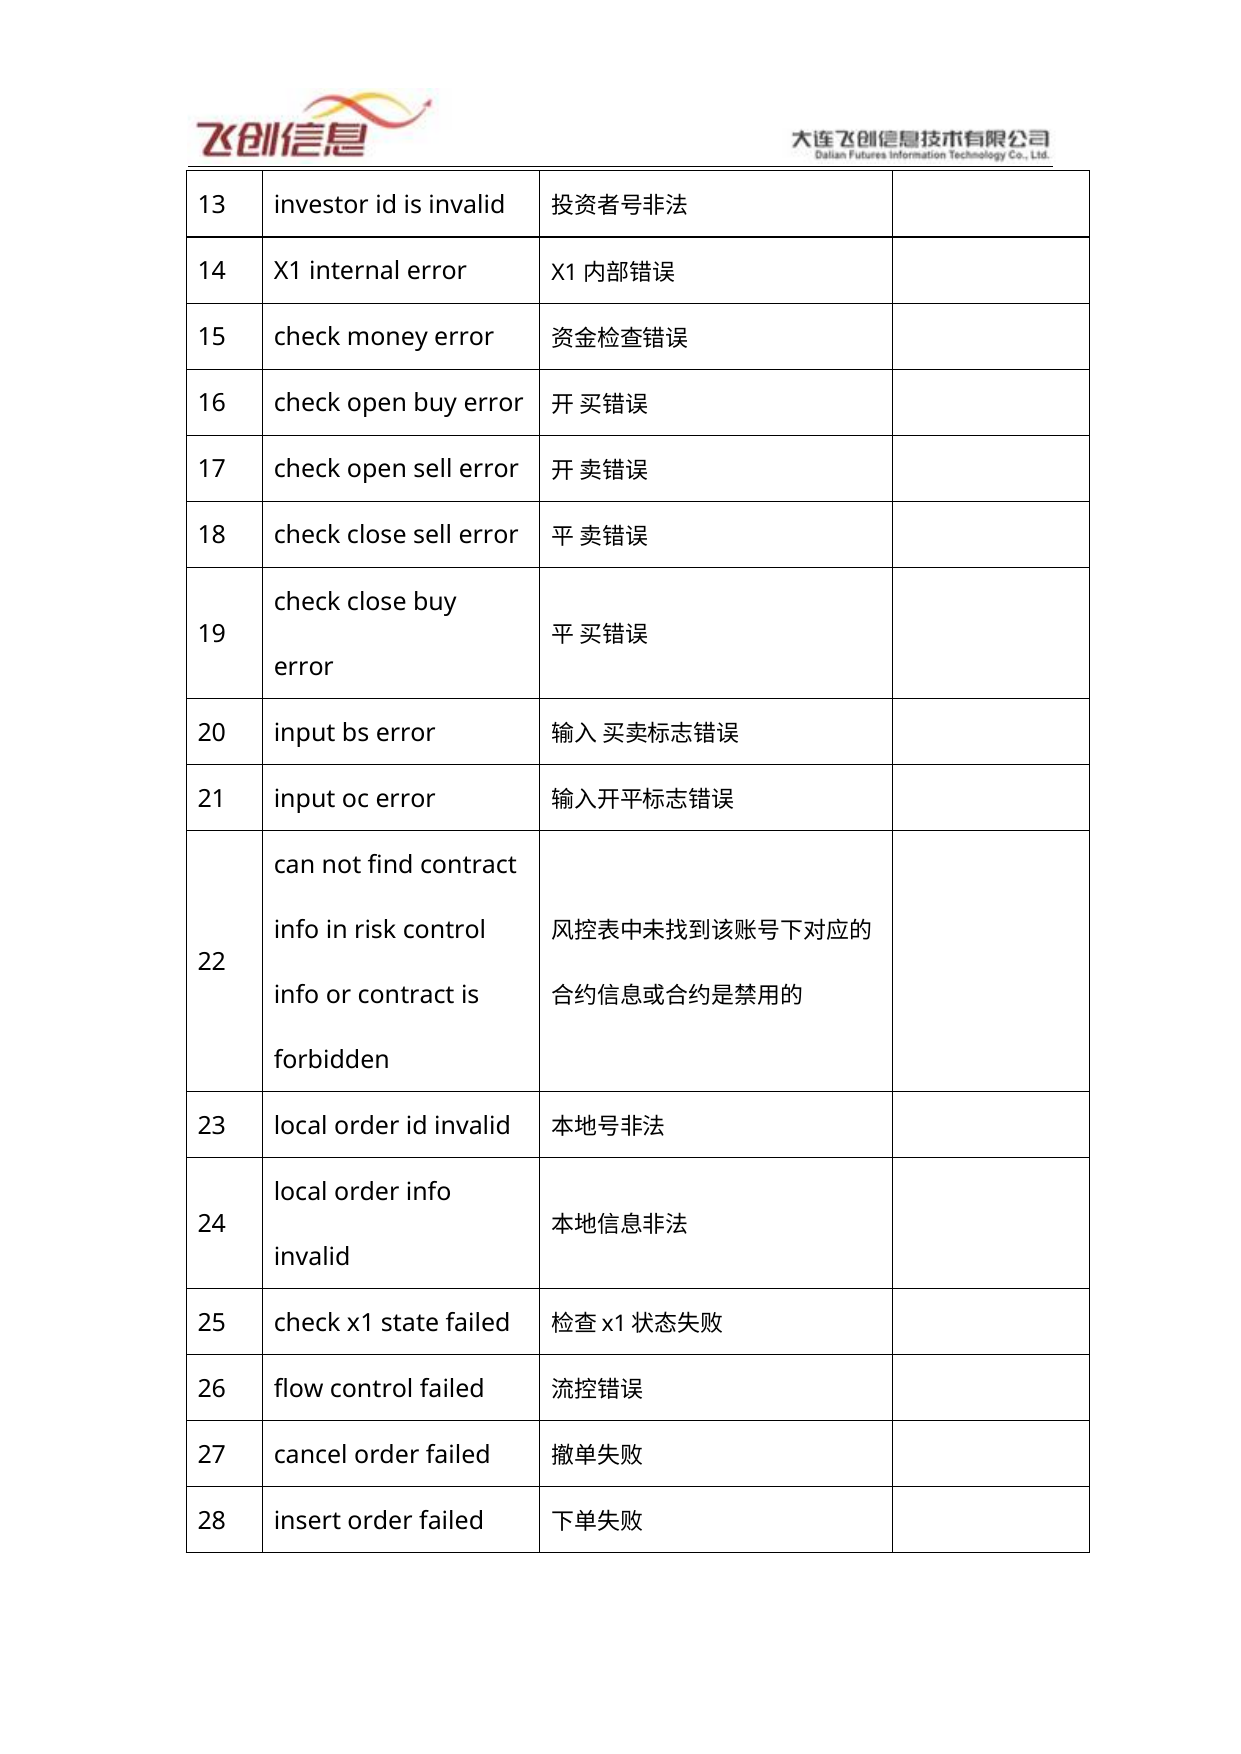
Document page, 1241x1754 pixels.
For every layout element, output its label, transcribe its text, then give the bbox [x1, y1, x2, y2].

table_cell investor id is invalid [263, 171, 539, 236]
table_cell 15 [187, 304, 262, 368]
table_cell X1 内部错误 [540, 238, 892, 302]
table_cell [893, 1158, 1089, 1288]
table_cell 14 [187, 238, 262, 302]
table_cell 输入 买卖标志错误 [540, 699, 892, 764]
table_cell 本地号非法 [540, 1092, 892, 1157]
table_cell flow control failed [263, 1355, 539, 1420]
table_cell 21 [187, 765, 262, 830]
table_cell [893, 238, 1089, 302]
table_cell [893, 765, 1089, 830]
table_cell [893, 699, 1089, 764]
table_cell [893, 1487, 1089, 1552]
table_cell 24 [187, 1158, 262, 1288]
table_cell check money error [263, 304, 539, 368]
table_cell 下单失败 [540, 1487, 892, 1552]
table_cell 检查x1状态失败 [540, 1289, 892, 1354]
table_cell 17 [187, 436, 262, 501]
table_cell 19 [187, 568, 262, 698]
table_cell input bs error [263, 699, 539, 764]
table_cell input oc error [263, 765, 539, 830]
table_cell 开 买错误 [540, 370, 892, 434]
table_cell [893, 1421, 1089, 1486]
table_cell [893, 436, 1089, 501]
table_cell [893, 1092, 1089, 1157]
table_cell [893, 304, 1089, 368]
table_cell 本地信息非法 [540, 1158, 892, 1288]
table_cell 流控错误 [540, 1355, 892, 1420]
table_cell 23 [187, 1092, 262, 1157]
table_cell [893, 370, 1089, 434]
table_cell cancel order failed [263, 1421, 539, 1486]
table_cell 18 [187, 502, 262, 567]
table_cell 平 卖错误 [540, 502, 892, 567]
table_cell check x1 state failed [263, 1289, 539, 1354]
table_cell 20 [187, 699, 262, 764]
table_cell 16 [187, 370, 262, 434]
table_cell 平 买错误 [540, 568, 892, 698]
table_cell 27 [187, 1421, 262, 1486]
table_cell 投资者号非法 [540, 171, 892, 236]
table_cell local order info invalid [263, 1158, 539, 1288]
table_cell check open sell error [263, 436, 539, 501]
table_cell 13 [187, 171, 262, 236]
table_cell 开 卖错误 [540, 436, 892, 501]
table_cell 风控表中未找到该账号下对应的合约信息或合约是禁用的 [540, 831, 892, 1091]
table_cell [893, 502, 1089, 567]
table_cell can not find contract info in risk control info or contract is forbidden [263, 831, 539, 1091]
table_cell [893, 568, 1089, 698]
table_cell 28 [187, 1487, 262, 1552]
table_cell [893, 1355, 1089, 1420]
table_cell 25 [187, 1289, 262, 1354]
table_cell check close buy error [263, 568, 539, 698]
table_cell insert order failed [263, 1487, 539, 1552]
table_cell check close sell error [263, 502, 539, 567]
table_cell 撤单失败 [540, 1421, 892, 1486]
table_cell 输入开平标志错误 [540, 765, 892, 830]
table_cell X1 internal error [263, 238, 539, 302]
table_cell local order id invalid [263, 1092, 539, 1157]
table_cell [893, 831, 1089, 1091]
table_cell [893, 1289, 1089, 1354]
table_cell [893, 171, 1089, 236]
table_cell check open buy error [263, 370, 539, 434]
picture [187, 88, 1059, 164]
table_cell 22 [187, 831, 262, 1091]
table_cell 资金检查错误 [540, 304, 892, 368]
table_cell 26 [187, 1355, 262, 1420]
